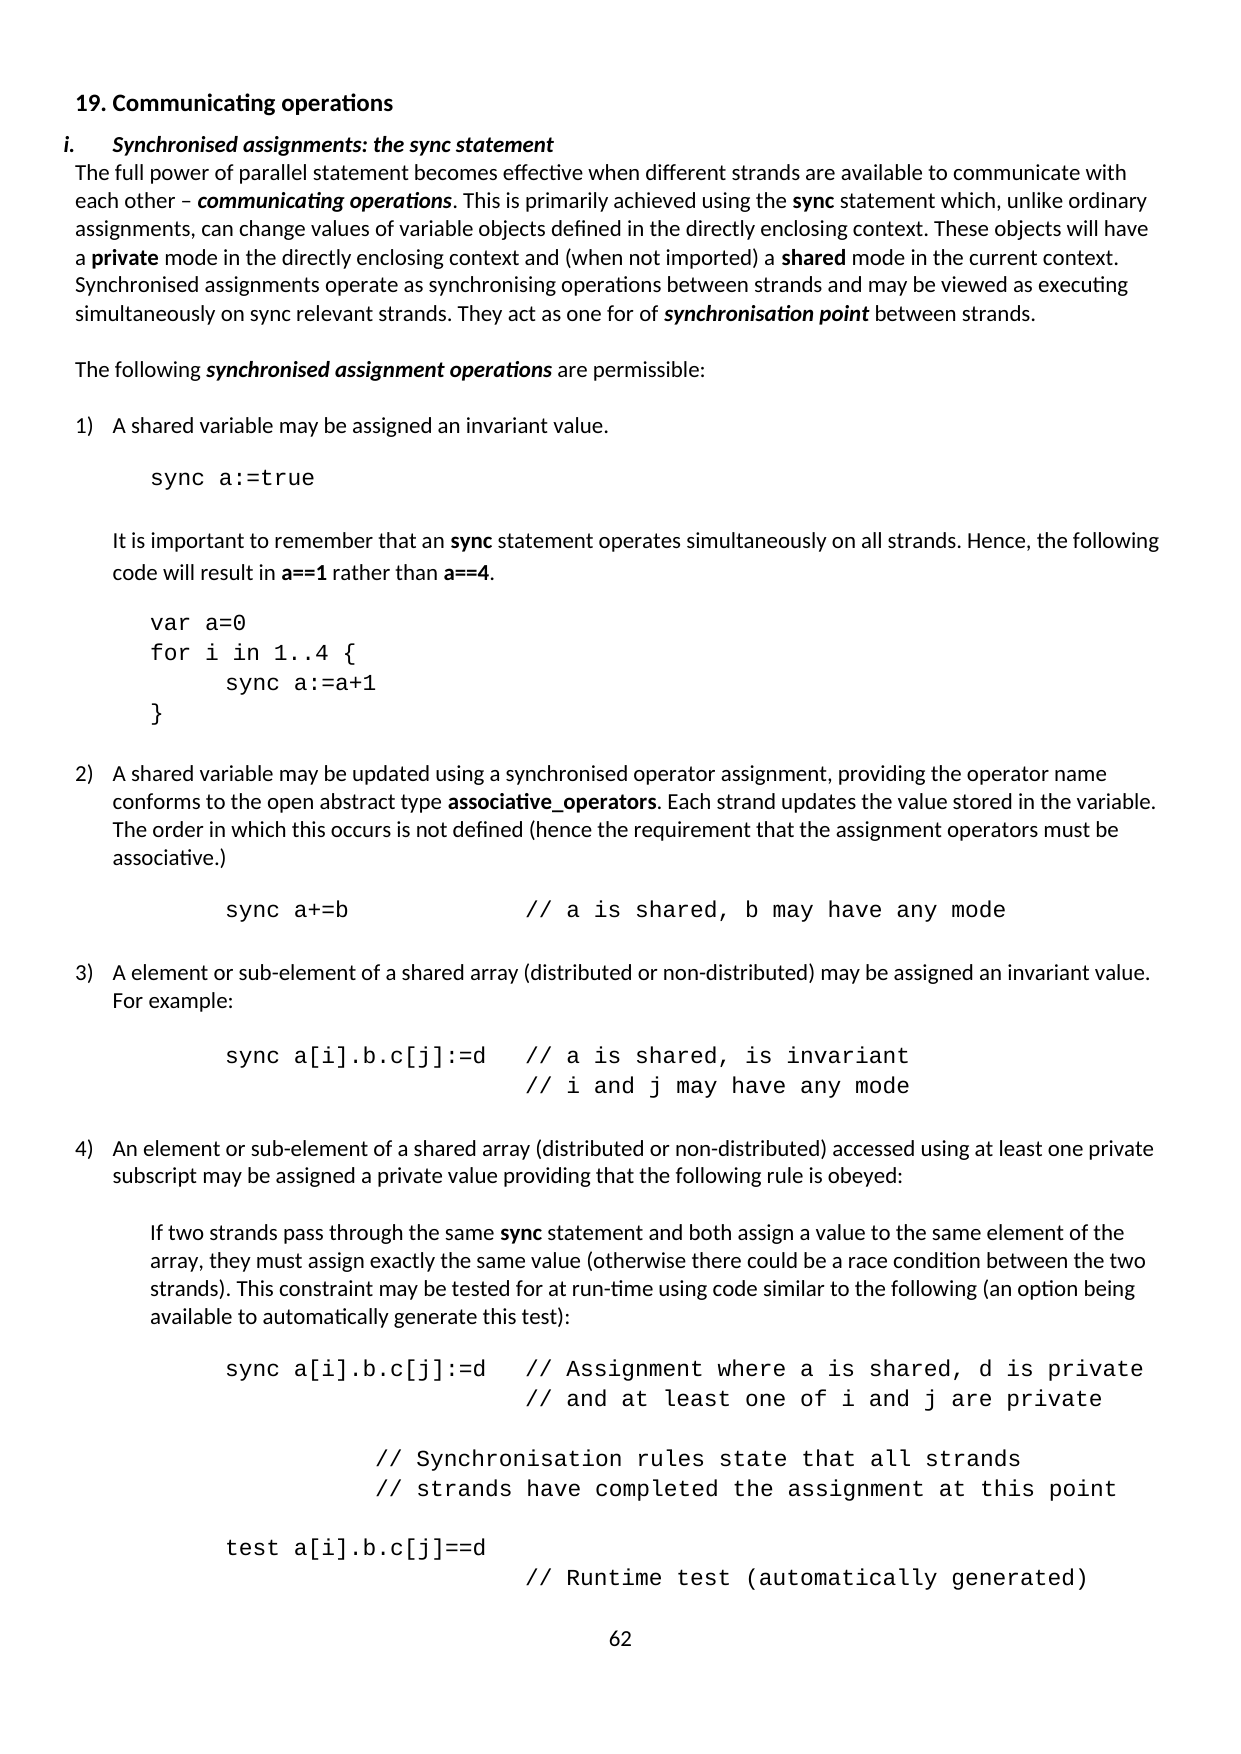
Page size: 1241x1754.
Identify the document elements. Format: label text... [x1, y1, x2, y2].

text If two strands pass through the same sync statement and both assign a value to the same element of the array, they must assign exactly the same value (otherwise there could be a race condition between the two strands). This constraint may be tested for at run-time using code similar to the following (an option being available to automatically generate this test): [150, 1218, 1165, 1330]
text // Synchronisation rules state that all strands [225, 1447, 1165, 1473]
text sync a[i].b.c[j]:=d // a is shared, is invariant [225, 1044, 1165, 1070]
text } [150, 701, 1165, 727]
text The full power of parallel statement becomes effective when different strands are available to communicate with each other – communicating operations. This is primarily achieved using the sync statement which, unlike ordinary assignments, can change values of variable objects defined in the directly enclosing context. These objects will have a private mode in the directly enclosing context and (when not imported) a shared mode in the current context. Synchronised assignments operate as synchronising operations between strands and may be viewed as executing simultaneously on sync relevant strands. They act as one for of synchronisation point between strands. [75, 158, 1165, 327]
list A shared variable may be assigned an invariant value. [75, 411, 1165, 439]
text sync a:=true [150, 467, 1165, 493]
subtitle Synchronised assignments: the sync statement [75, 131, 1165, 158]
text // strands have completed the assignment at this point [300, 1477, 1165, 1503]
list An element or sub-element of a shared array (distributed or non-distributed) accessed using at least one private subscript may be assigned a private value providing that the following rule is obeyed: [75, 1134, 1165, 1190]
text sync a[i].b.c[j]:=d // Assignment where a is shared, d is private [225, 1358, 1165, 1384]
subtitle Communicating operations [75, 87, 1165, 118]
list A shared variable may be updated using a synchronised operator assignment, providing the operator name conforms to the open abstract type associative_operators. Each strand updates the value stored in the variable. The order in which this occurs is not defined (hence the requirement that the assignment operators must be associative.) [75, 759, 1165, 871]
text // i and j may have any mode [450, 1074, 1165, 1100]
text for i in 1..4 { [150, 641, 1165, 667]
text The following synchronised assignment operations are permissible: [75, 355, 1165, 383]
text sync a:=a+1 [75, 671, 1165, 697]
text test a[i].b.c[j]==d [225, 1537, 1165, 1562]
list A element or sub-element of a shared array (distributed or non-distributed) may be assigned an invariant value. For example: [75, 958, 1165, 1014]
text // Runtime test (automatically generated) [450, 1566, 1165, 1592]
text // and at least one of i and j are private [450, 1388, 1165, 1413]
text var a=0 [150, 612, 1165, 637]
text sync a+=b // a is shared, b may have any mode [187, 899, 1165, 925]
text It is important to remember that an sync statement operates simultaneously on all strands. Hence, the following code will result in a==1 rather than a==4. [112, 526, 1165, 587]
